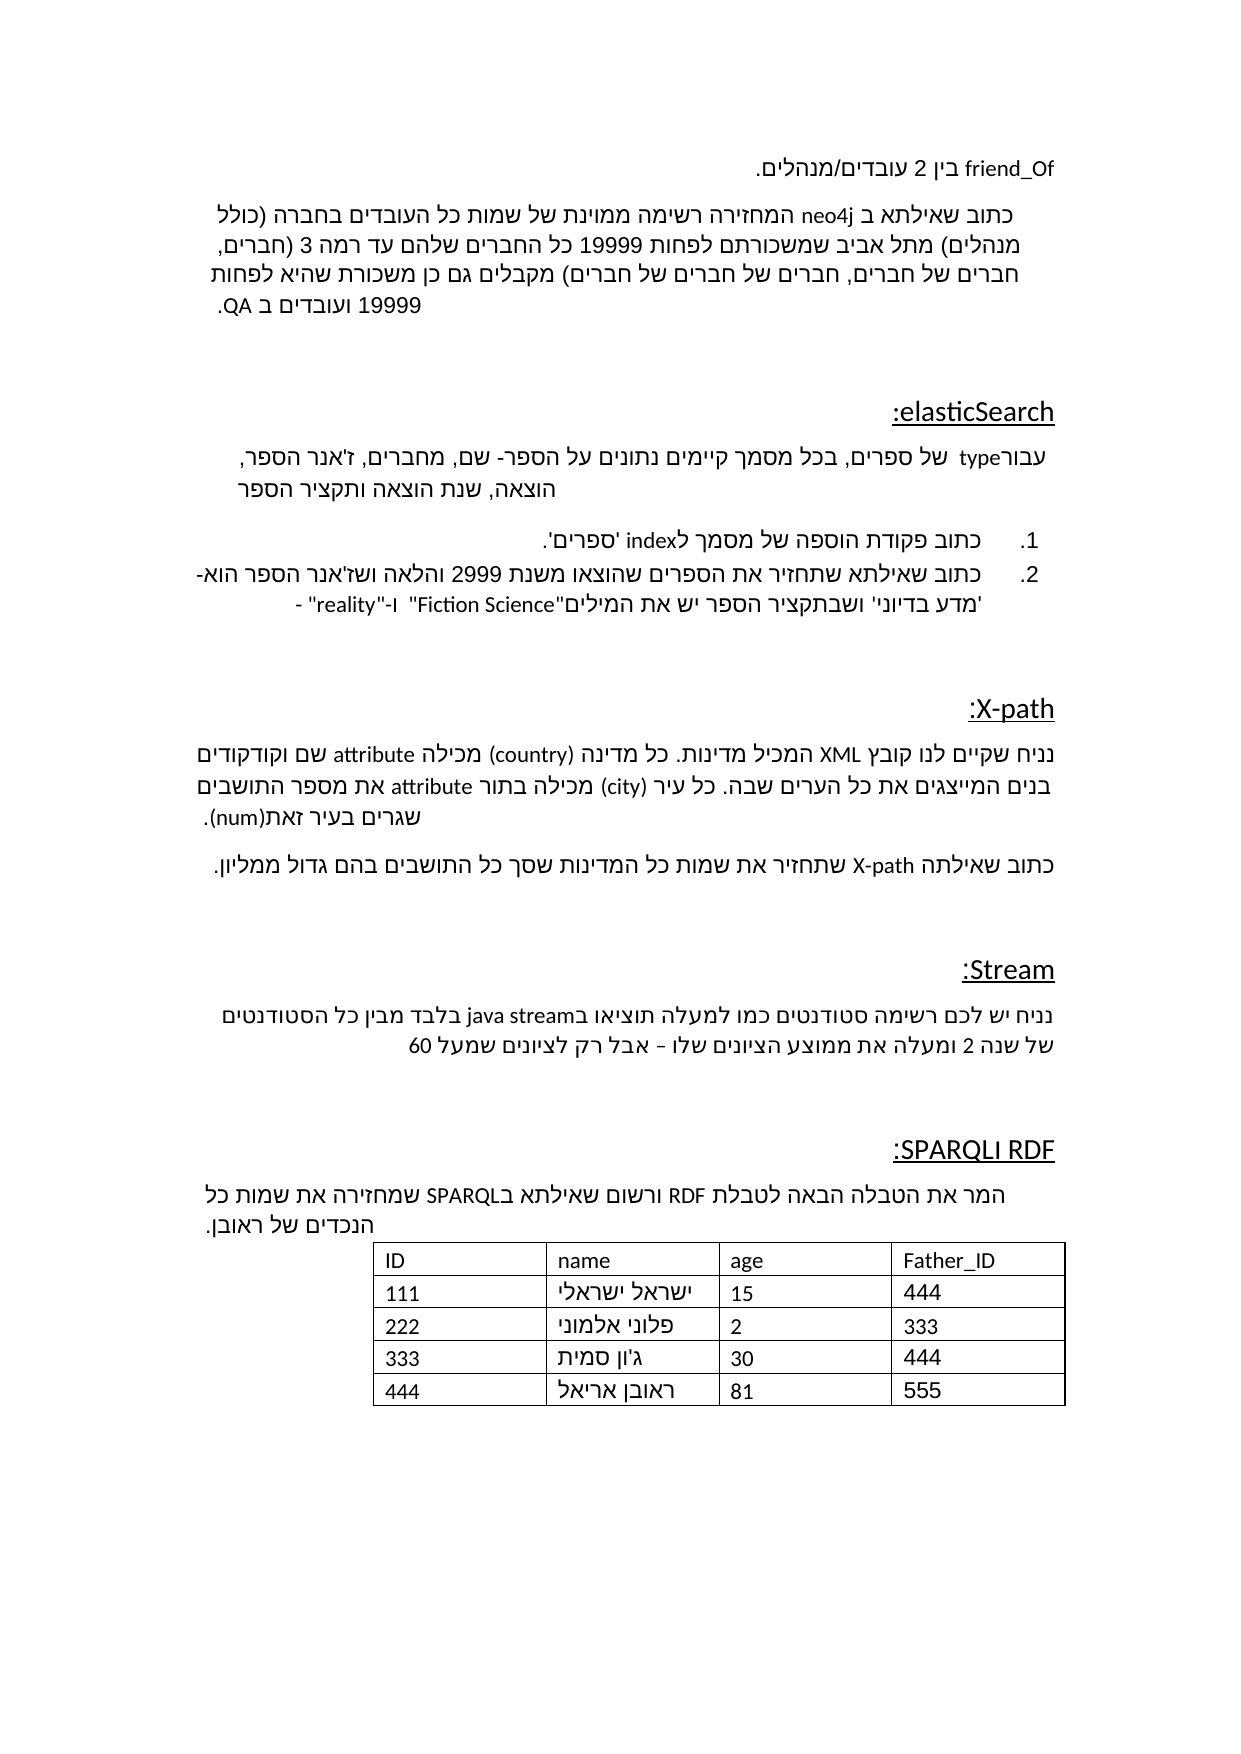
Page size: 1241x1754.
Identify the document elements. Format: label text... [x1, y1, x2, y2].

list כתוב שאילתא שתחזיר את הספרים שהוצאו משנת 2999 והלאה ושז'אנר הספר הוא- 'מדע בדיוני' ושבתקציר הספר יש את המילים"Fiction Science" ו-"reality" - [188, 561, 1019, 618]
table_cell 333 [374, 1341, 546, 1372]
table_cell ראובן אריאל [547, 1374, 719, 1405]
text נניח שקיים לנו קובץ XML המכיל מדינות. כל מדינה (country) מכילה attribute שם וקודקודים בנים המייצגים את כל הערים שבה. כל עיר (city) מכילה בתור attribute את מספר התושבים שגרים בעיר זאת(num). [197, 741, 1055, 831]
table_header age [720, 1243, 891, 1274]
table_cell 333 [892, 1308, 1064, 1340]
table_cell 15 [720, 1276, 891, 1307]
text עבורtype של ספרים, בכל מסמך קיימים נתונים על הספר- שם, מחברים, ז'אנר הספר, הוצאה, שנת הוצאה ותקציר הספר [233, 443, 1055, 503]
text המר את הטבלה הבאה לטבלת RDF ורשום שאילתא בSPARQL שמחזירה את שמות כל הנכדים של ראובן. [198, 1181, 1055, 1238]
subtitle :Stream [188, 951, 1055, 986]
table_cell 111 [374, 1276, 546, 1307]
table_cell 222 [374, 1308, 546, 1340]
table_cell 444 [374, 1374, 546, 1405]
text כתוב שאילתא ב neo4j המחזירה רשימה ממוינת של שמות כל העובדים בחברה (כולל מנהלים) מתל אביב שמשכורתם לפחות 19999 כל החברים שלהם עד רמה 3 (חברים, חברים של חברים, חברים של חברים של חברים) מקבלים גם כן משכורת שהיא לפחות 19999 ועובדים ב QA. [211, 201, 1055, 319]
table_cell 81 [720, 1374, 891, 1405]
list כתוב פקודת הוספה של מסמך לindex 'ספרים'. [188, 526, 1019, 554]
subtitle :X-path [188, 691, 1055, 726]
table_cell 444 [892, 1276, 1064, 1307]
table_cell 2 [720, 1308, 891, 1340]
subtitle :SPARQLו RDF [188, 1131, 1055, 1167]
table_cell 555 [892, 1374, 1064, 1405]
text כתוב שאילתה X-path שתחזיר את שמות כל המדינות שסך כל התושבים בהם גדול ממליון. [188, 851, 1055, 879]
subtitle :elasticSearch [188, 393, 1055, 429]
table_header ID [374, 1243, 546, 1274]
table_cell 444 [892, 1341, 1064, 1372]
table_cell ישראל ישראלי [547, 1276, 719, 1307]
table_header name [547, 1243, 719, 1274]
table_cell פלוני אלמוני [547, 1308, 719, 1340]
table_cell ג'ון סמית [547, 1341, 719, 1372]
table_header Father_ID [892, 1243, 1064, 1274]
text נניח יש לכם רשימה סטודנטים כמו למעלה תוציאו בjava stream בלבד מבין כל הסטודנטים של שנה 2 ומעלה את ממוצע הציונים שלו – אבל רק לציונים שמעל 60 [189, 1001, 1054, 1059]
text friend_Of בין 2 עובדים/מנהלים. [188, 154, 1055, 182]
table_cell 30 [720, 1341, 891, 1372]
